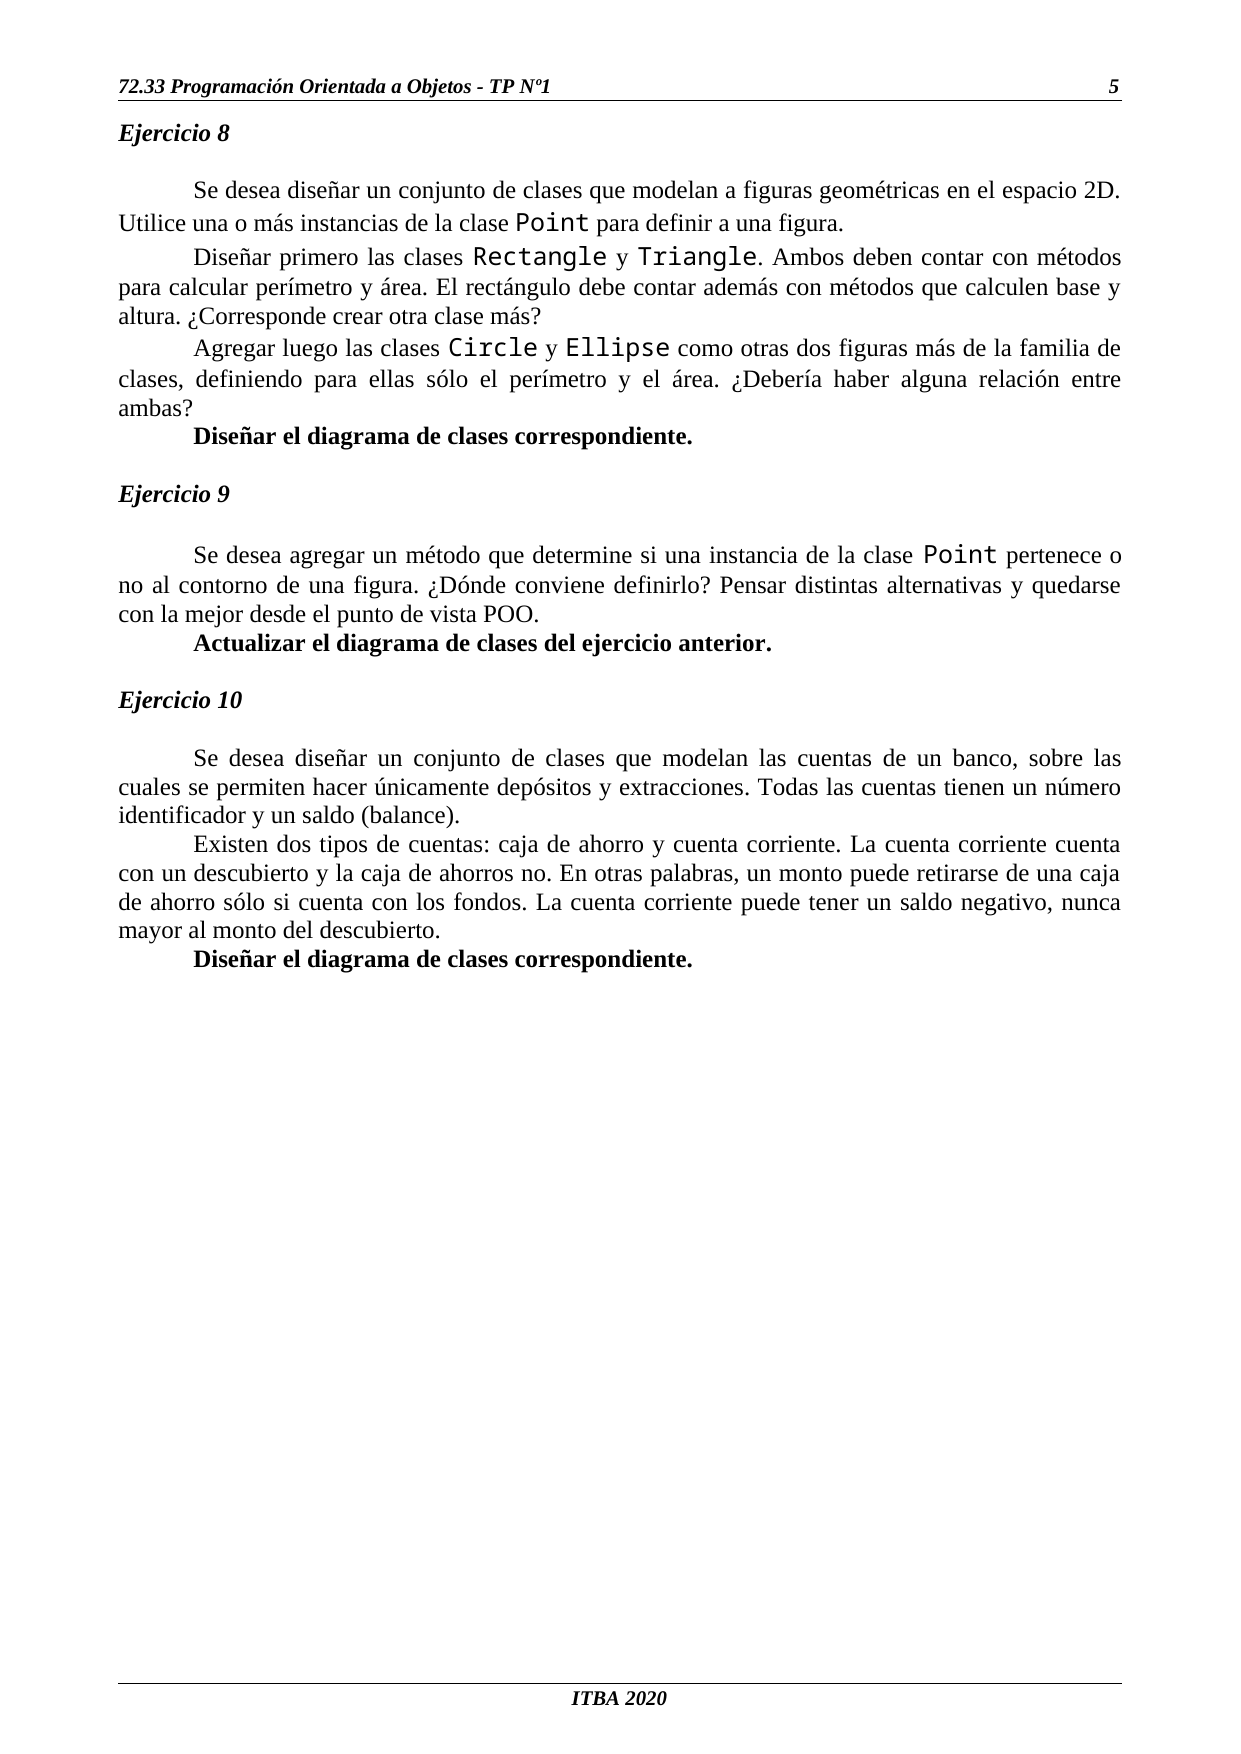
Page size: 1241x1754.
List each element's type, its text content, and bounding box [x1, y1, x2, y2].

text Existen dos tipos de cuentas: caja de ahorro y cuenta corriente. La cuenta corriente cuenta con un descubierto y la caja de ahorros no. En otras palabras, un monto puede retirarse de una caja de ahorro sólo si cuenta con los fondos. La cuenta corriente puede tener un saldo negativo, nunca mayor al monto del descubierto. [118, 829, 1122, 944]
text Agregar luego las clases Circle y Ellipse como otras dos figuras más de la familia de clases, definiendo para ellas sólo el perímetro y el área. ¿Debería haber alguna relación entre ambas? [118, 330, 1122, 421]
text Ejercicio 8 [118, 118, 1122, 147]
text Diseñar el diagrama de clases correspondiente. [118, 421, 1122, 450]
text Se desea diseñar un conjunto de clases que modelan a figuras geométricas en el espacio 2D. Utilice una o más instancias de la clase Point para definir a una figura. [118, 175, 1122, 238]
text Ejercicio 10 [118, 685, 1122, 714]
text Se desea diseñar un conjunto de clases que modelan las cuentas de un banco, sobre las cuales se permiten hacer únicamente depósitos y extracciones. Todas las cuentas tienen un número identificador y un saldo (balance). [118, 743, 1122, 829]
text Diseñar primero las clases Rectangle y Triangle. Ambos deben contar con métodos para calcular perímetro y área. El rectángulo debe contar además con métodos que calculen base y altura. ¿Corresponde crear otra clase más? [118, 238, 1122, 330]
text Diseñar el diagrama de clases correspondiente. [118, 944, 1122, 973]
text Se desea agregar un método que determine si una instancia de la clase Point pertenece o no al contorno de una figura. ¿Dónde conviene definirlo? Pensar distintas alternativas y quedarse con la mejor desde el punto de vista POO. [118, 536, 1122, 628]
text Ejercicio 9 [118, 479, 1122, 508]
text Actualizar el diagrama de clases del ejercicio anterior. [118, 628, 1122, 657]
